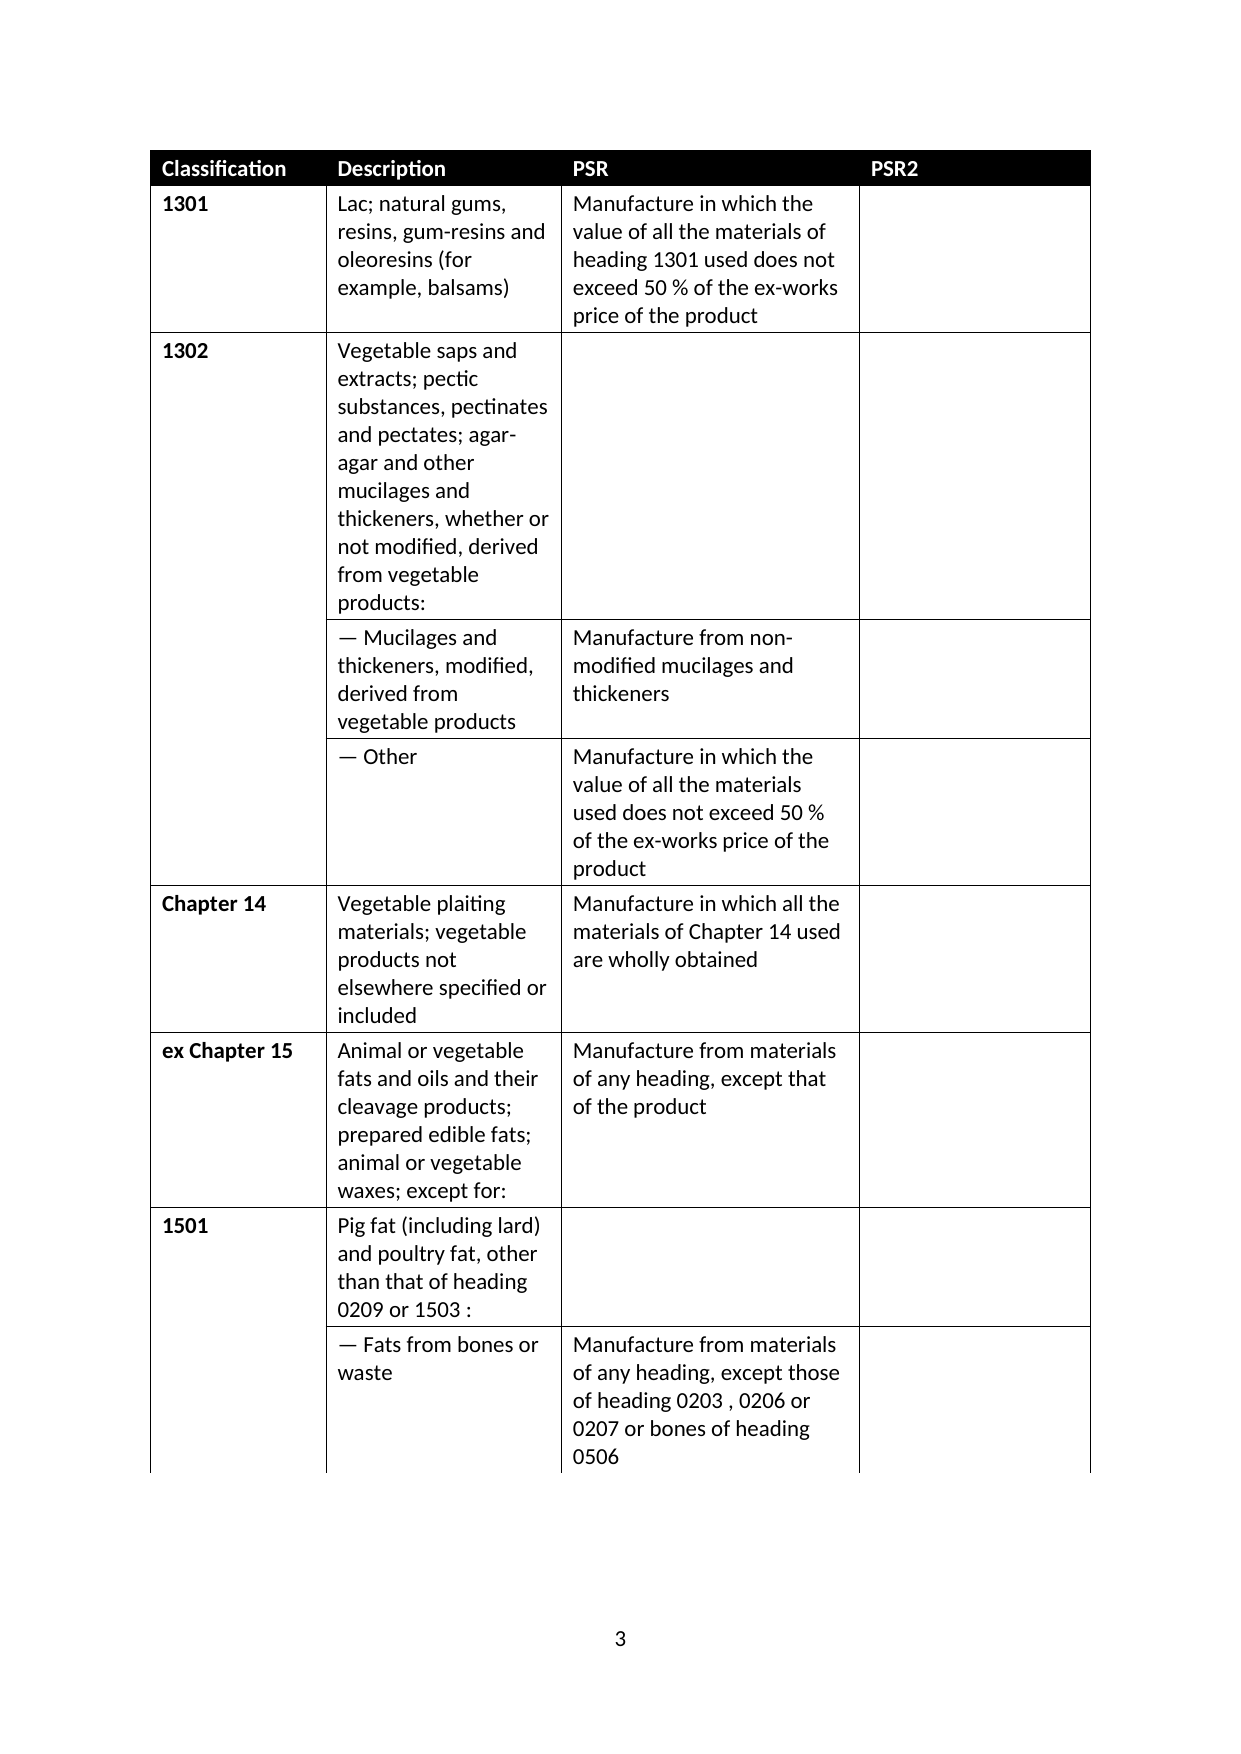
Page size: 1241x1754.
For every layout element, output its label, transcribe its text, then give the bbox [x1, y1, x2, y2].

table_cell Manufacture from materials of any heading, except that of the product [562, 1033, 859, 1207]
table_cell Animal or vegetable fats and oils and their cleavage products; prepared edible fats; animal or vegetable waxes; except for: [327, 1033, 561, 1207]
table_cell Pig fat (including lard) and poultry fat, other than that of heading 0209 or 1503 : [327, 1208, 561, 1326]
table_cell [860, 886, 1090, 1032]
table_cell Manufacture in which the value of all the materials of heading 1301 used does not exceed 50 % of the ex-works price of the product [562, 186, 859, 332]
table_cell [562, 1208, 859, 1326]
table_header Classification [151, 151, 326, 185]
table_cell [562, 333, 859, 619]
table_cell [860, 620, 1090, 738]
table_cell Manufacture from non-modified mucilages and thickeners [562, 620, 859, 738]
table_cell Vegetable saps and extracts; pectic substances, pectinates and pectates; agar-agar and other mucilages and thickeners, whether or not modified, derived from vegetable products: [327, 333, 561, 619]
table_header PSR [562, 151, 859, 185]
table_cell Manufacture in which all the materials of Chapter 14 used are wholly obtained [562, 886, 859, 1032]
table_cell — Fats from bones or waste [327, 1327, 561, 1473]
table_header PSR2 [860, 151, 1090, 185]
table_cell — Other [327, 739, 561, 885]
table_cell 1302 [151, 333, 326, 885]
table_cell — Mucilages and thickeners, modified, derived from vegetable products [327, 620, 561, 738]
table_cell Chapter 14 [151, 886, 326, 1032]
table_cell ex Chapter 15 [151, 1033, 326, 1207]
table_cell Vegetable plaiting materials; vegetable products not elsewhere specified or included [327, 886, 561, 1032]
table_header Description [327, 151, 561, 185]
table_cell [860, 739, 1090, 885]
table_cell [860, 333, 1090, 619]
table_cell 1301 [151, 186, 326, 332]
table_cell [860, 186, 1090, 332]
table_cell 1501 [151, 1208, 326, 1473]
table_cell Manufacture from materials of any heading, except those of heading 0203 , 0206 or 0207 or bones of heading 0506 [562, 1327, 859, 1473]
table_cell Manufacture in which the value of all the materials used does not exceed 50 % of the ex-works price of the product [562, 739, 859, 885]
table_cell [860, 1327, 1090, 1473]
table_cell Lac; natural gums, resins, gum-resins and oleoresins (for example, balsams) [327, 186, 561, 332]
table_cell [860, 1033, 1090, 1207]
table_cell [860, 1208, 1090, 1326]
